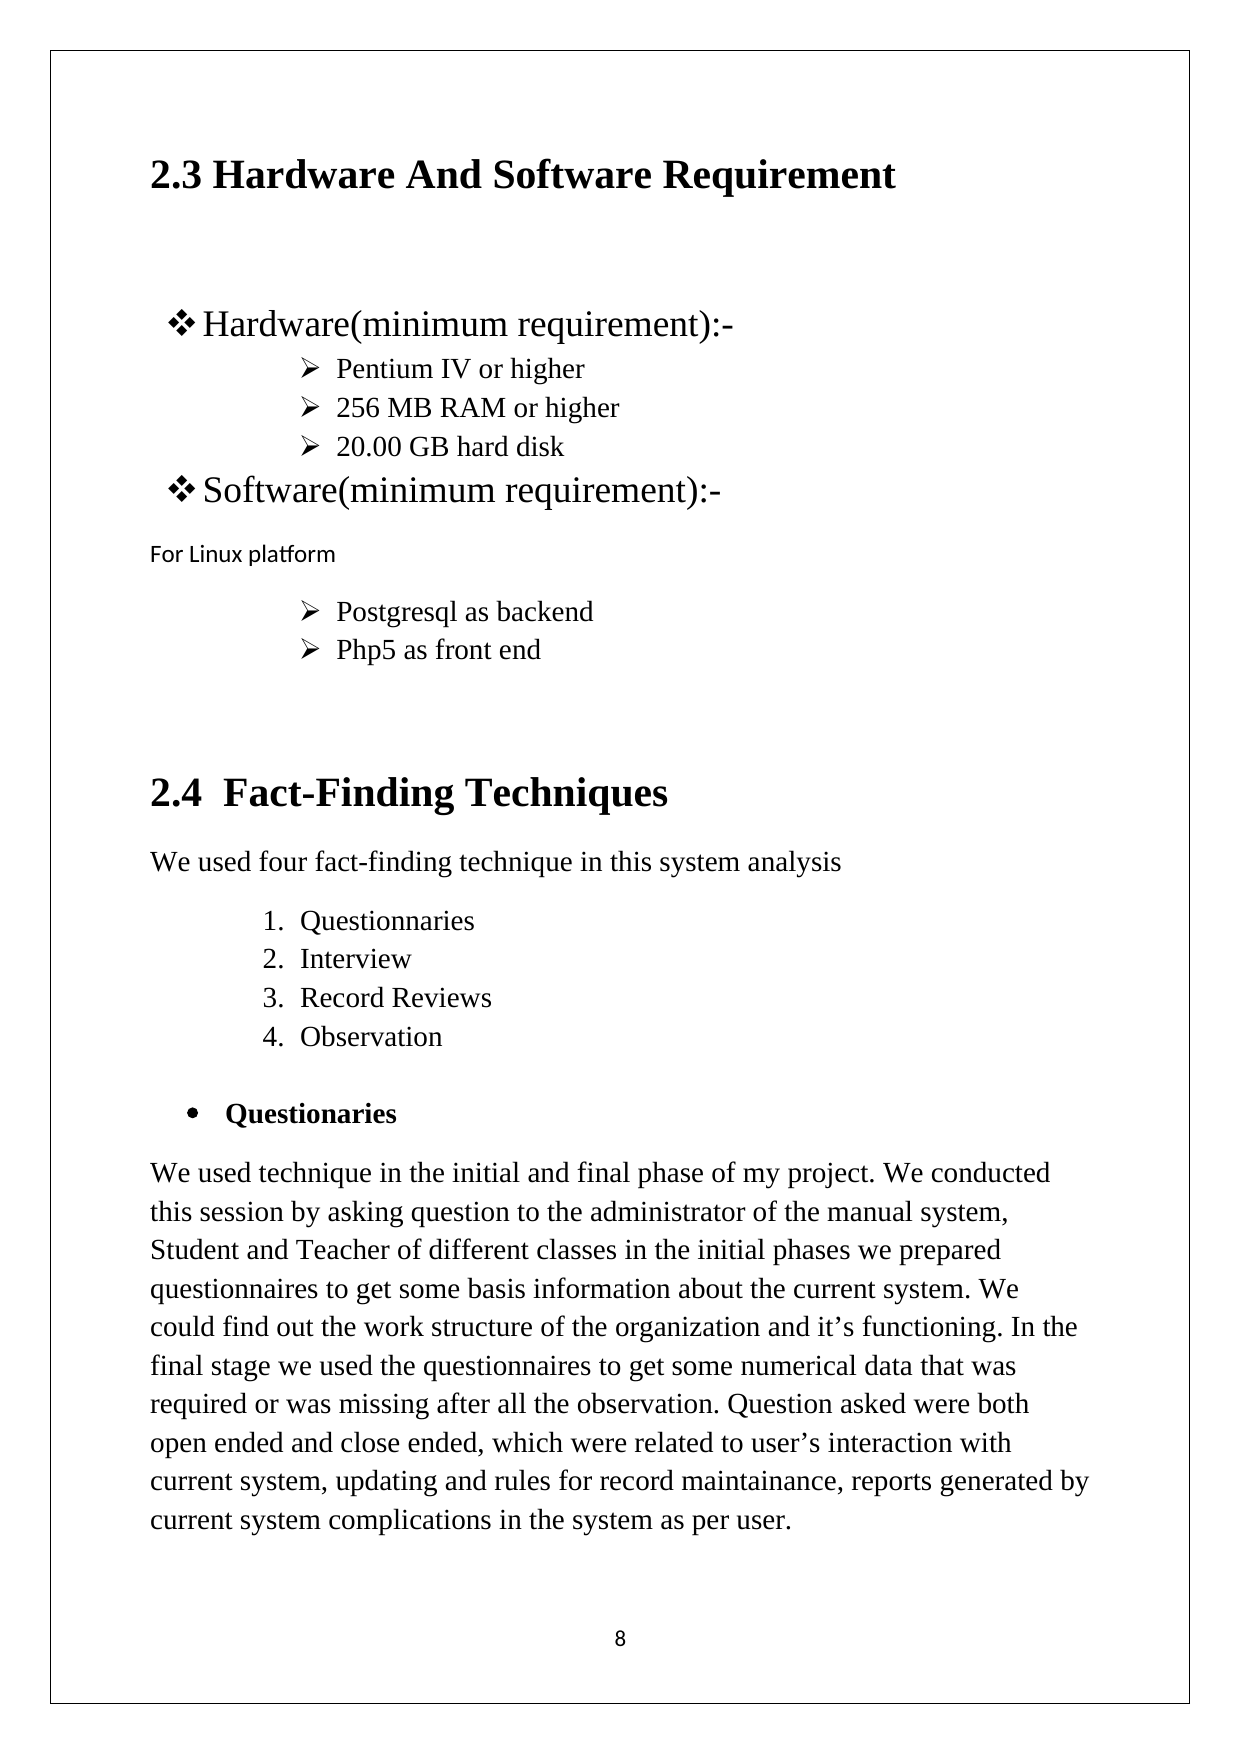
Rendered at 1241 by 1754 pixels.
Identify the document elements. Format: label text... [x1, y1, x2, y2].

list Interview [262, 942, 1090, 975]
list Pentium IV or higher [298, 351, 1090, 385]
text 2.3 Hardware And Software Requirement [150, 150, 1090, 198]
list Software(minimum requirement):- [165, 467, 1090, 511]
text We used technique in the initial and final phase of my project. We conducted this session by asking question to the administrator of the manual system, Student and Teacher of different classes in the initial phases we prepared questionnaires to get some basis information about the current system. We could find out the work structure of the organization and it’s functioning. In the final stage we used the questionnaires to get some numerical data that was required or was missing after all the observation. Question asked were both open ended and close ended, which were related to user’s interaction with current system, updating and rules for record maintainance, reports generated by current system complications in the system as per user. [150, 1155, 1090, 1536]
list Php5 as front end [298, 632, 1090, 666]
list Record Reviews [262, 980, 1090, 1014]
text We used four fact-finding technique in this system analysis [150, 844, 1090, 877]
text 2.4 Fact-Finding Techniques [150, 768, 1090, 816]
list Questionnaries [262, 903, 1090, 937]
list Questionaries [187, 1096, 1090, 1129]
list 20.00 GB hard disk [298, 429, 1090, 462]
list Postgresql as backend [298, 594, 1090, 627]
list Hardware(minimum requirement):- [165, 302, 1090, 345]
list Observation [262, 1019, 1090, 1052]
list 256 MB RAM or higher [298, 390, 1090, 424]
text For Linux platform [150, 538, 1090, 568]
